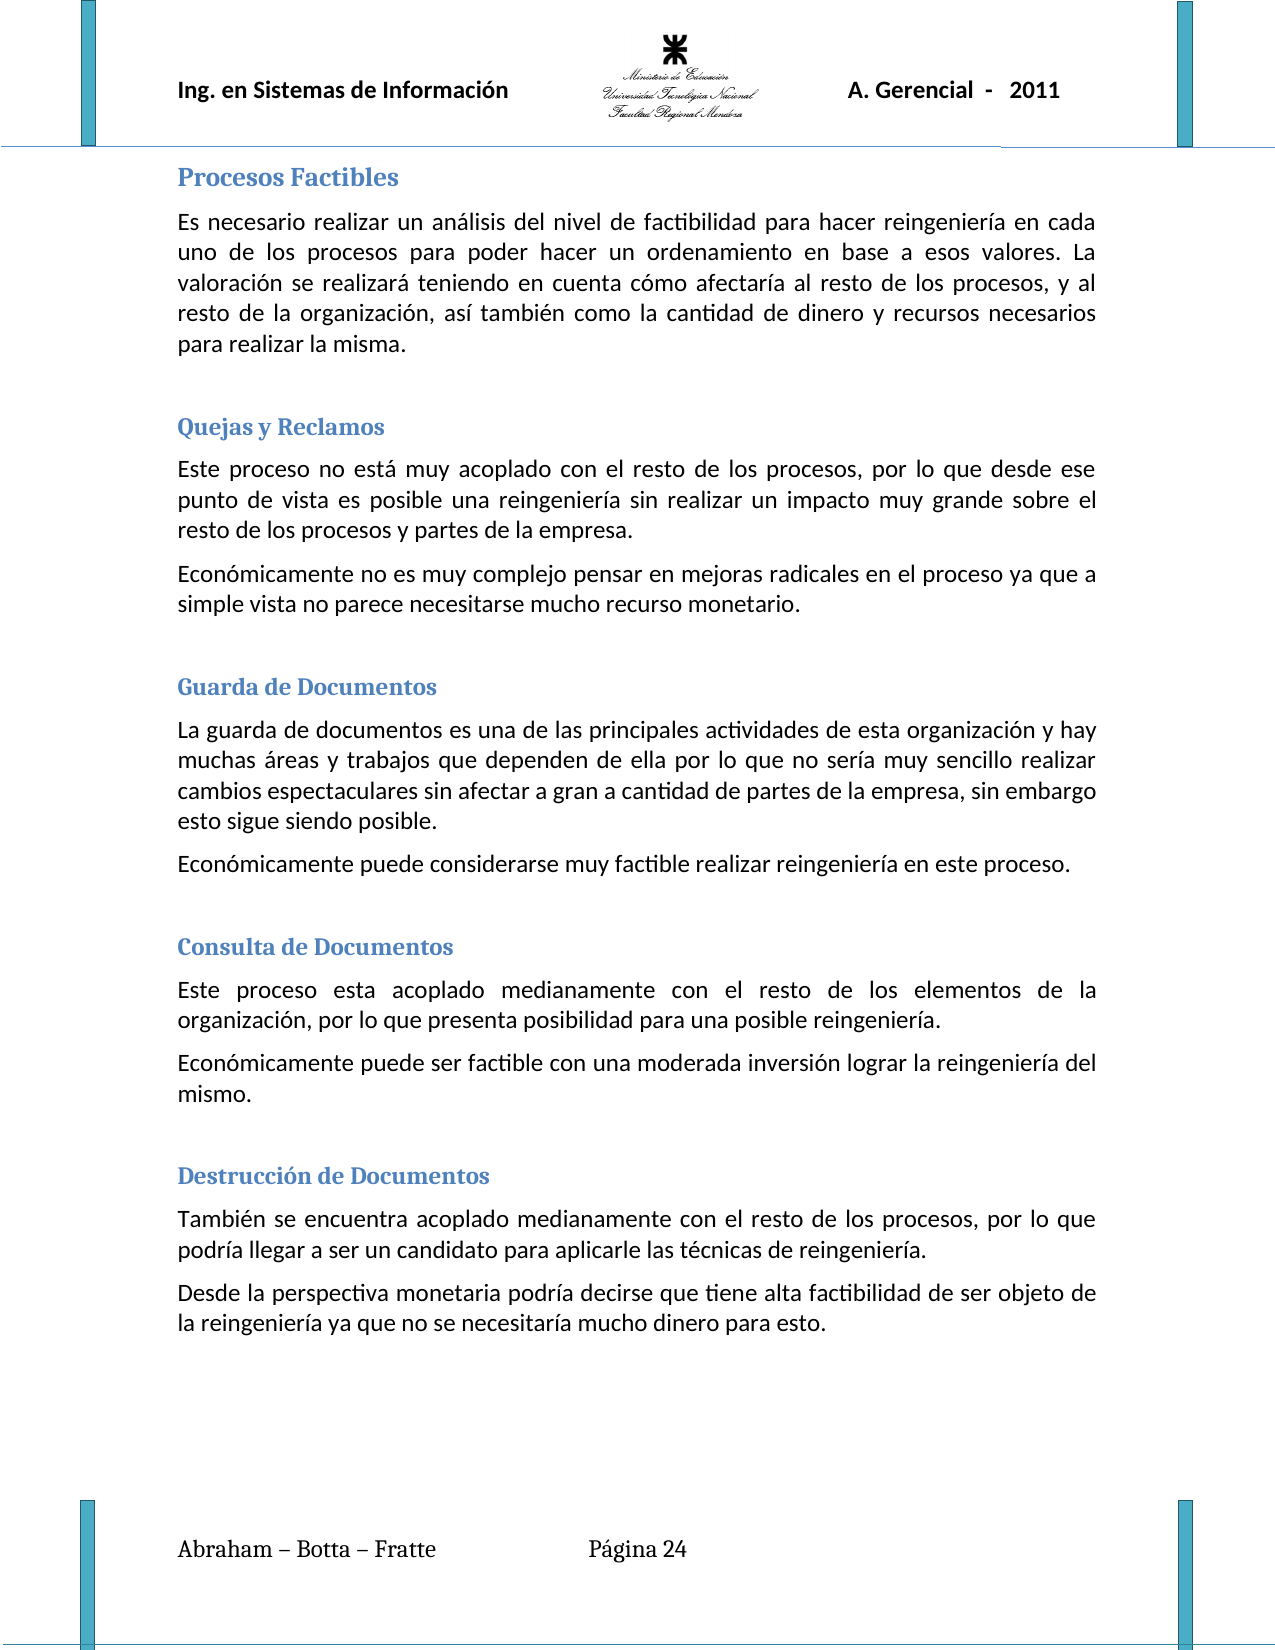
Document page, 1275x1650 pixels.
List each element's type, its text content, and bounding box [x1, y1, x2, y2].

subtitle Procesos Factibles [177, 162, 1098, 193]
text Económicamente puede ser factible con una moderada inversión lograr la reingeniería del mismo. [177, 1047, 1098, 1108]
text También se encuentra acoplado medianamente con el resto de los procesos, por lo que podría llegar a ser un candidato para aplicarle las técnicas de reingeniería. [177, 1203, 1098, 1264]
text Es necesario realizar un análisis del nivel de factibilidad para hacer reingeniería en cada uno de los procesos para poder hacer un ordenamiento en base a esos valores. La valoración se realizará teniendo en cuenta cómo afectaría al resto de los procesos, y al resto de la organización, así también como la cantidad de dinero y recursos necesarios para realizar la misma. [177, 206, 1098, 359]
text Este proceso no está muy acoplado con el resto de los procesos, por lo que desde ese punto de vista es posible una reingeniería sin realizar un impacto muy grande sobre el resto de los procesos y partes de la empresa. [177, 454, 1098, 545]
text Económicamente no es muy complejo pensar en mejoras radicales en el proceso ya que a simple vista no parece necesitarse mucho recurso monetario. [177, 558, 1098, 619]
subtitle Guarda de Documentos [177, 672, 1098, 701]
subtitle Quejas y Reclamos [177, 412, 1098, 441]
text La guarda de documentos es una de las principales actividades de esta organización y hay muchas áreas y trabajos que dependen de ella por lo que no sería muy sencillo realizar cambios espectaculares sin afectar a gran a cantidad de partes de la empresa, sin embargo esto sigue siendo posible. [177, 714, 1098, 836]
text Desde la perspectiva monetaria podría decirse que tiene alta factibilidad de ser objeto de la reingeniería ya que no se necesitaría mucho dinero para esto. [177, 1277, 1098, 1338]
subtitle Destrucción de Documentos [177, 1162, 1098, 1191]
subtitle Consulta de Documentos [177, 933, 1098, 961]
text Económicamente puede considerarse muy factible realizar reingeniería en este proceso. [177, 848, 1098, 879]
text Este proceso esta acoplado medianamente con el resto de los elementos de la organización, por lo que presenta posibilidad para una posible reingeniería. [177, 974, 1098, 1035]
picture [599, 33, 761, 123]
